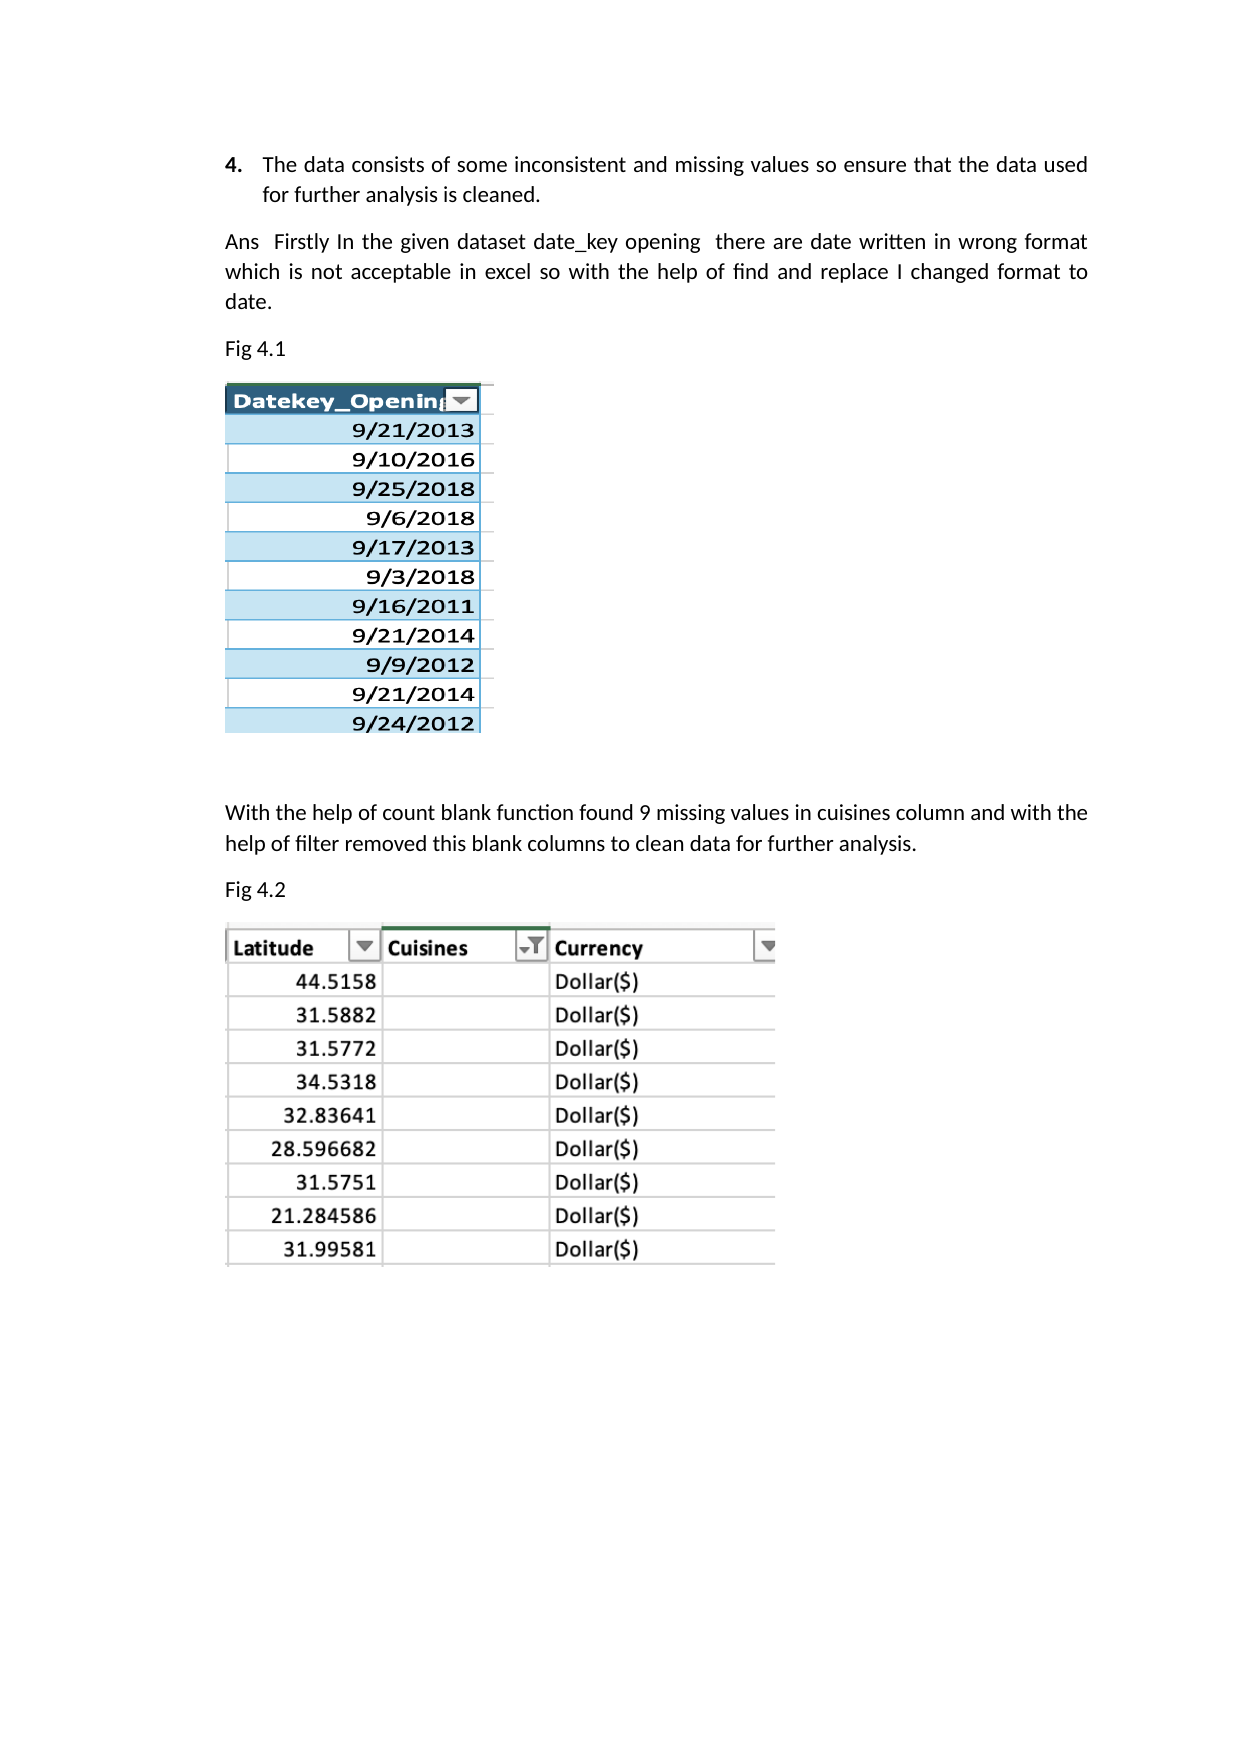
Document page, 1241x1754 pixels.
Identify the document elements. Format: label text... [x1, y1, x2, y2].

picture [225, 381, 494, 733]
text With the help of count blank function found 9 missing values in cuisines column and with the help of filter removed this blank columns to clean data for further analysis. [225, 798, 1090, 857]
list The data consists of some inconsistent and missing values so ensure that the data used for further analysis is cleaned. [225, 150, 1090, 208]
text Fig 4.2 [225, 876, 1090, 904]
text Ans Firstly In the given dataset date_key opening there are date written in wrong format which is not acceptable in excel so with the help of find and replace I changed format to date. [225, 227, 1090, 316]
picture [225, 922, 775, 1267]
text Fig 4.1 [225, 334, 1090, 362]
